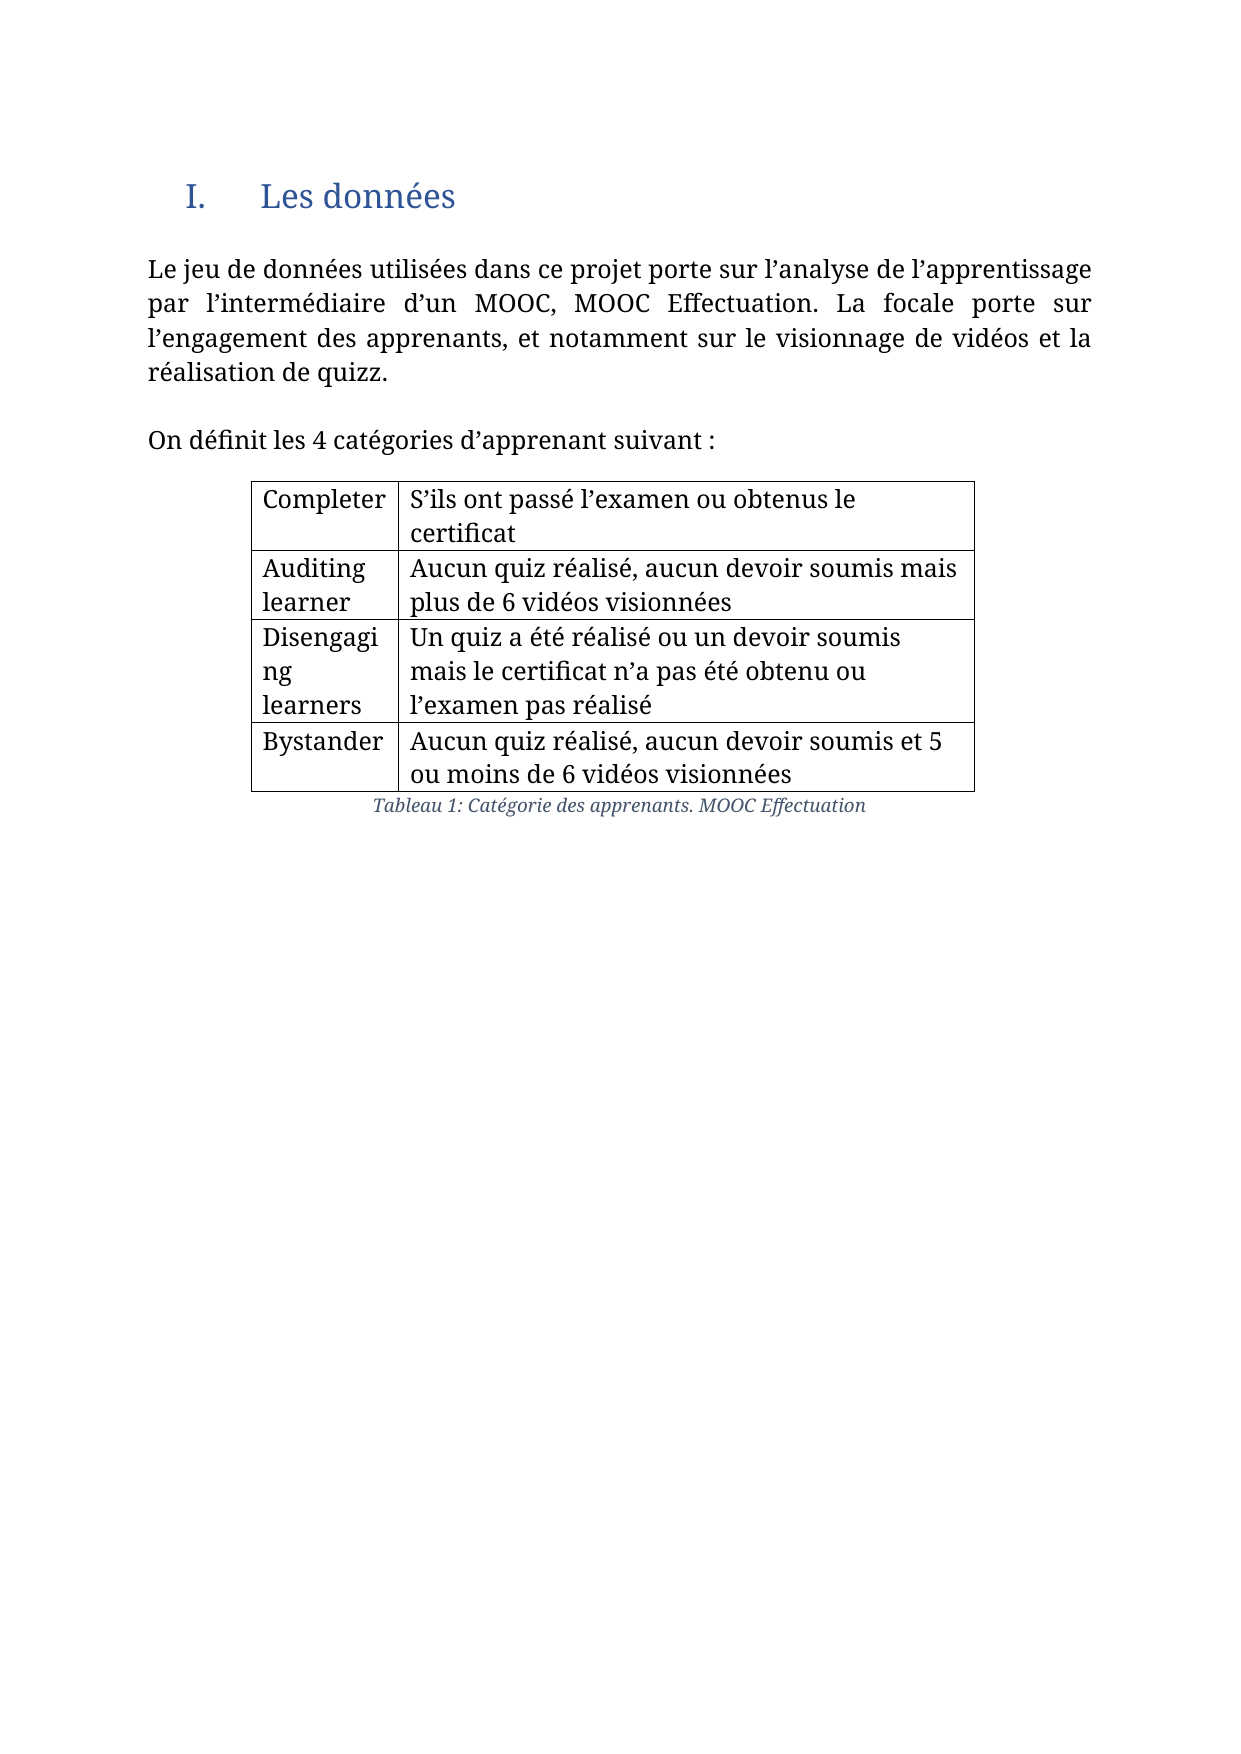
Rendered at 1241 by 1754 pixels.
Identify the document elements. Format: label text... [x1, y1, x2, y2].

text On définit les 4 catégories d’apprenant suivant : [148, 422, 1093, 456]
table_cell Disengaging learners [252, 620, 398, 722]
table_cell Aucun quiz réalisé, aucun devoir soumis mais plus de 6 vidéos visionnées [399, 551, 974, 619]
subtitle Les données [185, 173, 1093, 218]
table_cell Bystander [252, 723, 398, 791]
table_cell Aucun quiz réalisé, aucun devoir soumis et 5 ou moins de 6 vidéos visionnées [399, 723, 974, 791]
table_cell Un quiz a été réalisé ou un devoir soumis mais le certificat n’a pas été obtenu ou l’examen pas réalisé [399, 620, 974, 722]
text Le jeu de données utilisées dans ce projet porte sur l’analyse de l’apprentissage par l’intermédiaire d’un MOOC, MOOC Effectuation. La focale porte sur l’engagement des apprenants, et notamment sur le visionnage de vidéos et la réalisation de quizz. [148, 252, 1093, 388]
table_header Completer [252, 482, 398, 550]
table_header S’ils ont passé l’examen ou obtenus le certificat [399, 482, 974, 550]
table_cell Auditing learner [252, 551, 398, 619]
